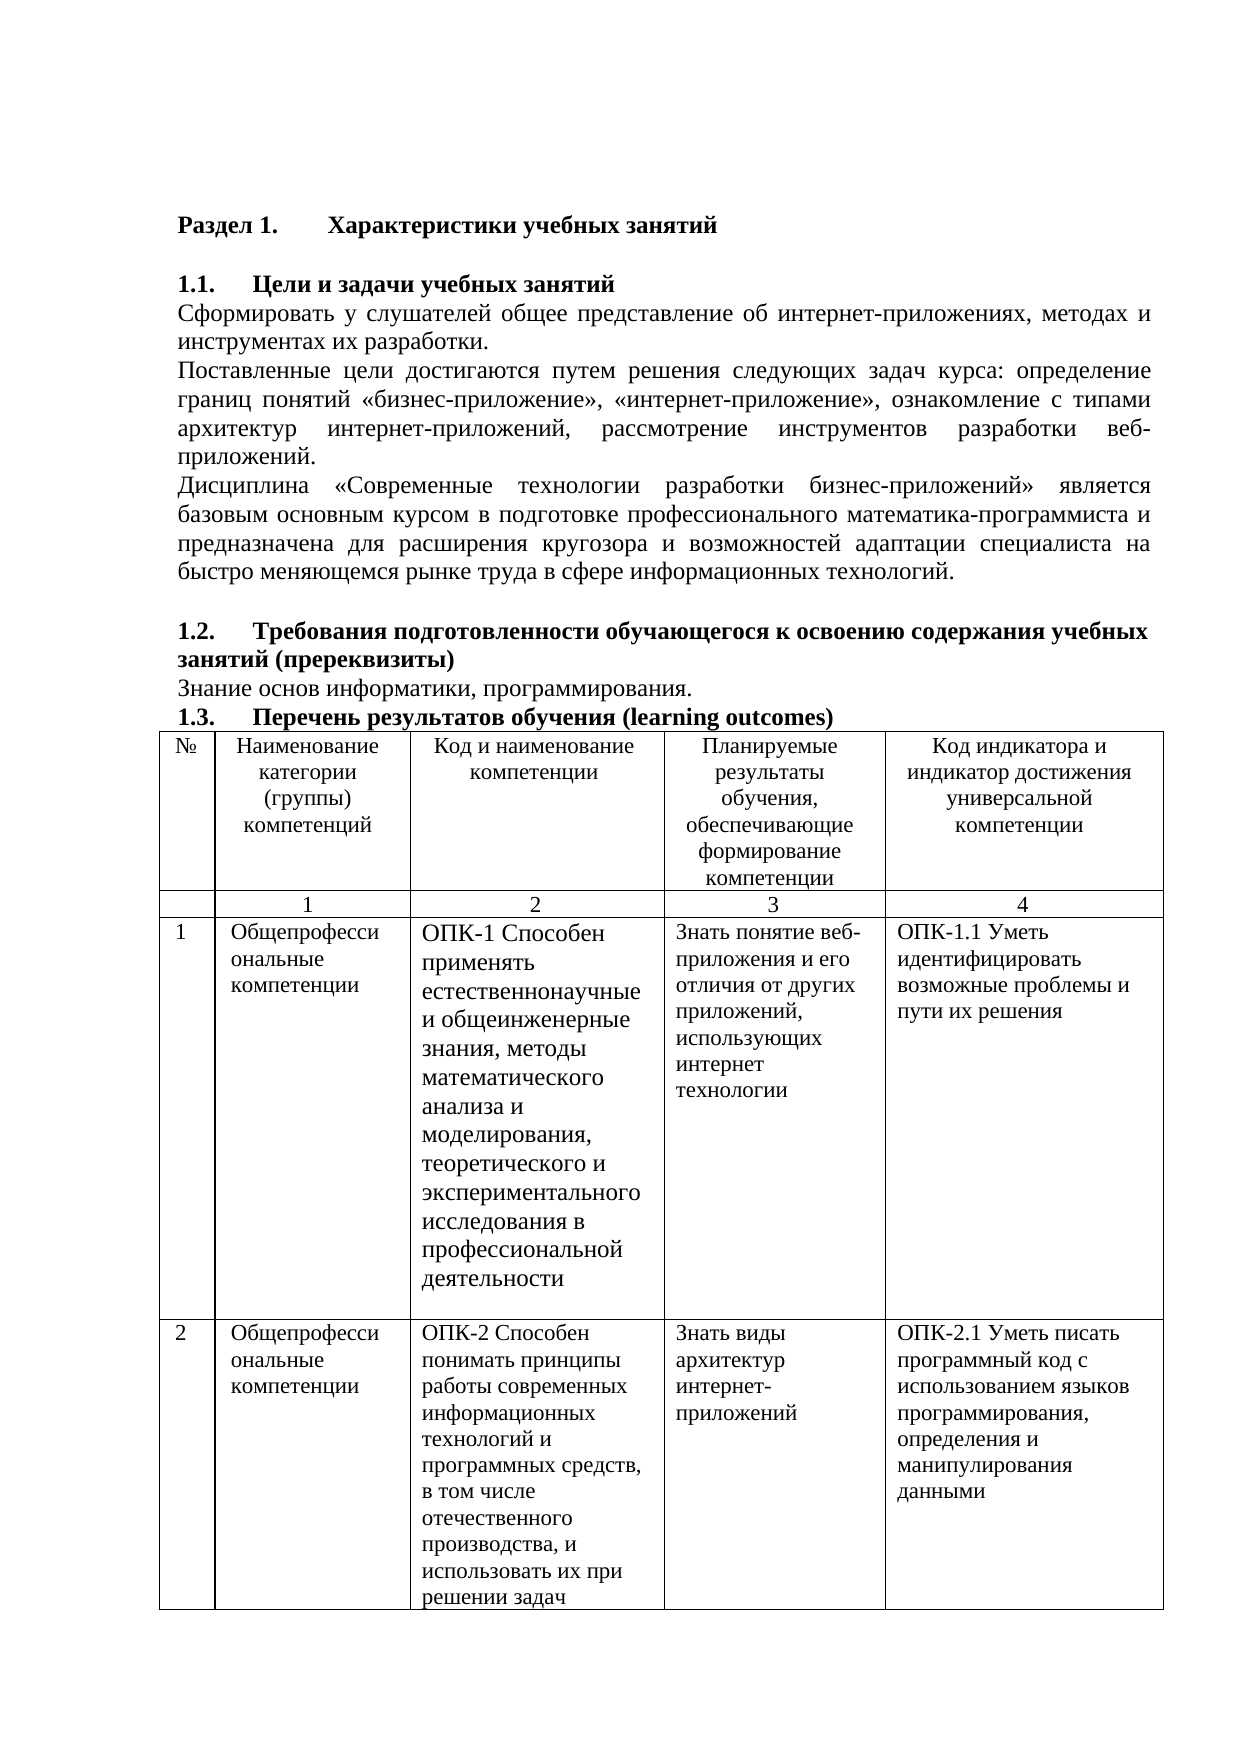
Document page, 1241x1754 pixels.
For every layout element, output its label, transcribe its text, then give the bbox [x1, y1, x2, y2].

table_cell ОПК-1.1 Уметь идентифицировать возможные проблемы и пути их решения [886, 918, 1163, 1318]
table_header Код и наименование компетенции [411, 732, 664, 890]
table_cell ОПК-1 Способен применять естественнонаучные и общеинженерные знания, методы математического анализа и моделирования, теоретического и экспериментального исследования в профессиональной деятельности [411, 918, 664, 1318]
table_header Код индикатора и индикатор достижения универсальной компетенции [886, 732, 1163, 890]
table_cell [665, 1320, 885, 1609]
text Раздел 1. Характеристики учебных занятий [177, 210, 1152, 238]
table_cell 2 [411, 891, 664, 917]
table_cell 2 [160, 1320, 214, 1609]
text Поставленные цели достигаются путем решения следующих задач курса: определение границ понятий «бизнес-приложение», «интернет-приложение», ознакомление с типами архитектур интернет-приложений, рассмотрение инструментов разработки веб-приложений. [177, 355, 1152, 470]
table_header Наименование категории (группы) компетенций [216, 732, 410, 890]
table_cell 4 [886, 891, 1163, 917]
text 1.1. Цели и задачи учебных занятий [177, 269, 1152, 298]
text 1.2. Требования подготовленности обучающегося к освоению содержания учебных занятий (пререквизиты) [177, 616, 1152, 673]
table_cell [216, 1320, 410, 1609]
table_header № [160, 732, 214, 890]
text 1.3. Перечень результатов обучения (learning outcomes) [177, 702, 1152, 731]
text Знание основ информатики, программирования. [177, 673, 1152, 702]
table_cell 1 [160, 918, 214, 1318]
table_header Планируемые результаты обучения, обеспечивающие формирование компетенции [665, 732, 885, 890]
table_cell Знать понятие веб-приложения и его отличия от других приложений, использующих интернет технологии [665, 918, 885, 1318]
text Дисциплина «Современные технологии разработки бизнес-приложений» является базовым основным курсом в подготовке профессионального математика-программиста и предназначена для расширения кругозора и возможностей адаптации специалиста на быстро меняющемся рынке труда в сфере информационных технологий. [177, 470, 1152, 585]
table_cell 1 [216, 891, 410, 917]
table_cell [160, 891, 214, 917]
table_cell 3 [665, 891, 885, 917]
text Сформировать у слушателей общее представление об интернет-приложениях, методах и инструментах их разработки. [177, 298, 1152, 355]
table_cell Общепрофессиональные компетенции [216, 918, 410, 1318]
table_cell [886, 1320, 1163, 1609]
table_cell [411, 1320, 664, 1609]
